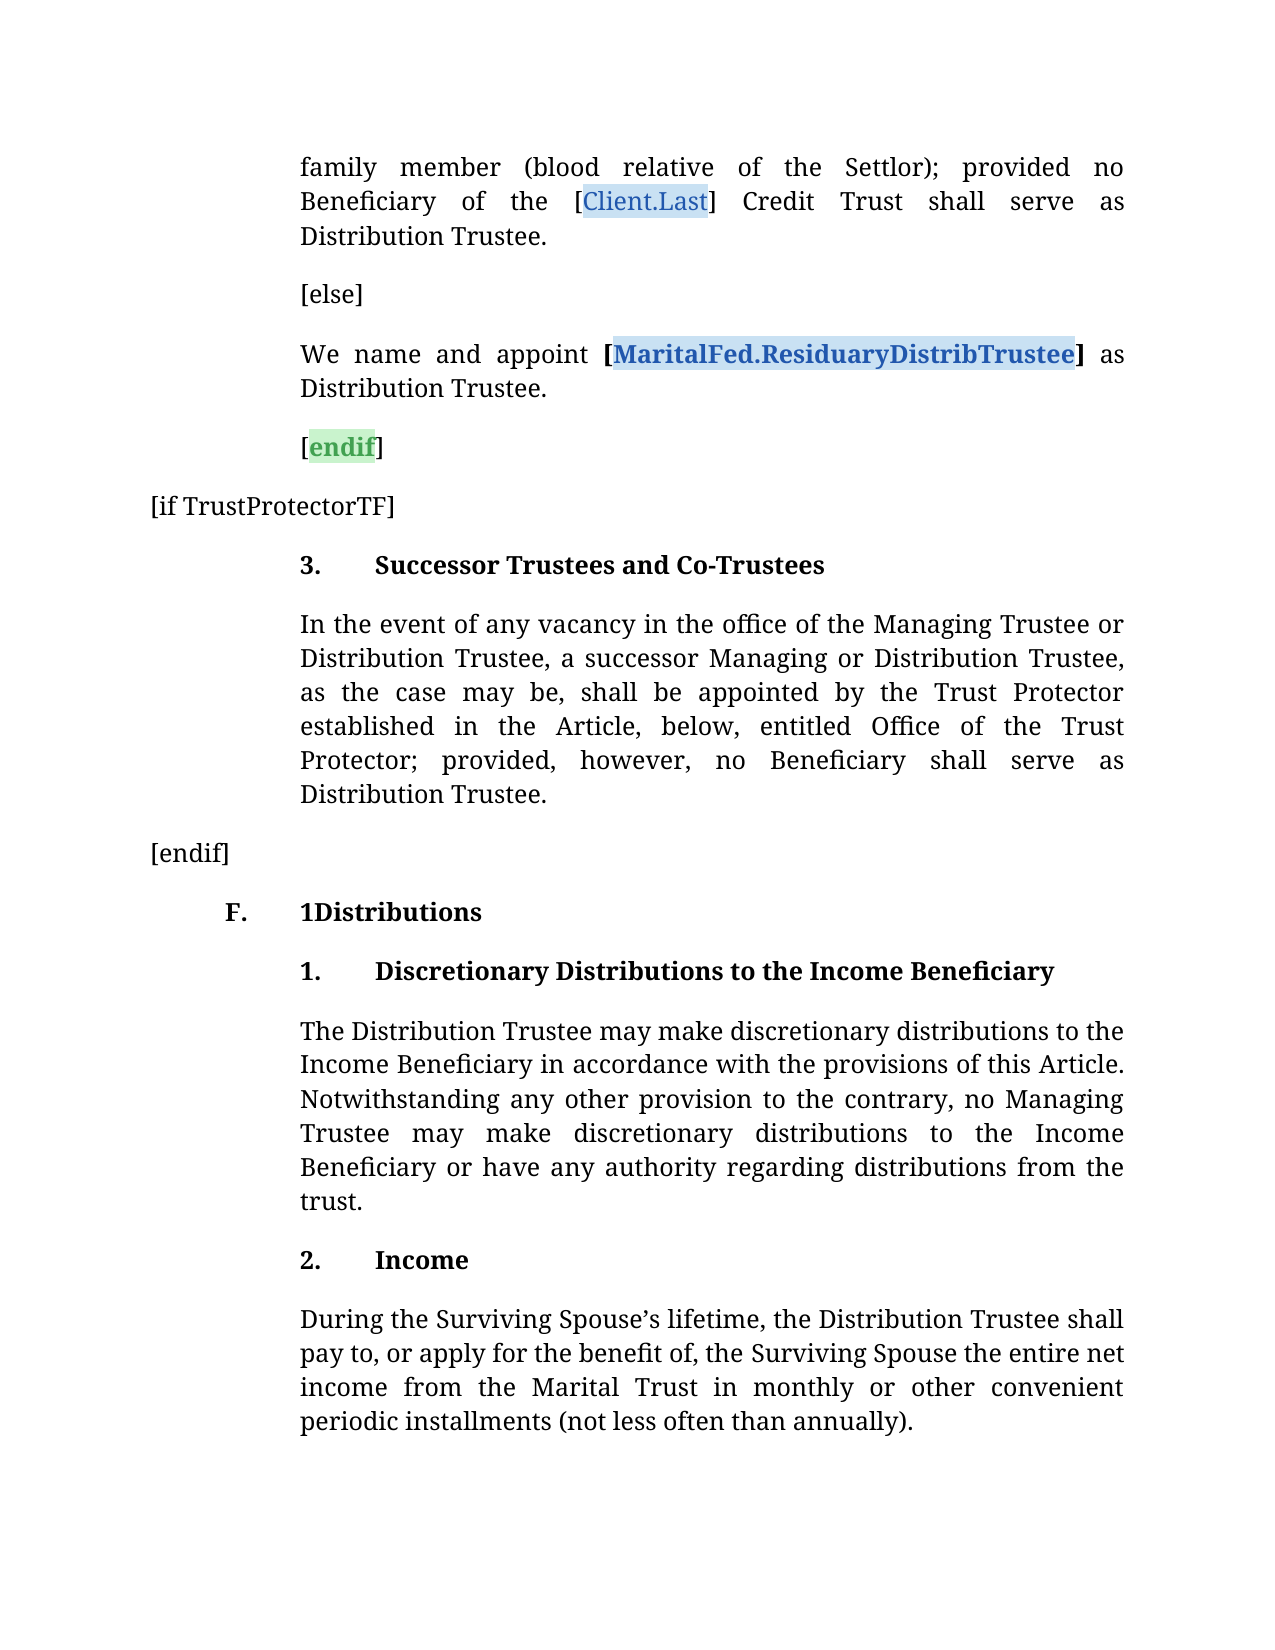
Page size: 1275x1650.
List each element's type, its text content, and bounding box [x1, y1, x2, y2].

subtitle Successor Trustees and Co-Trustees [300, 547, 1125, 582]
subtitle Discretionary Distributions to the Income Beneficiary [300, 954, 1125, 988]
text During the Surviving Spouse’s lifetime, the Distribution Trustee shall pay to, or apply for the benefit of, the Surviving Spouse the entire net income from the Marital Trust in monthly or other convenient periodic installments (not less often than annually). [300, 1302, 1125, 1438]
text We name and appoint as Distribution Trustee. [300, 336, 1125, 404]
text The Distribution Trustee may make discretionary distributions to the Income Beneficiary in accordance with the provisions of this Article. Notwithstanding any other provision to the contrary, no Managing Trustee may make discretionary distributions to the Income Beneficiary or have any authority regarding distributions from the trust. [300, 1013, 1125, 1217]
text In the event of any vacancy in the office of the Managing Trustee or Distribution Trustee, a successor Managing or Distribution Trustee, as the case may be, shall be appointed by the Trust Protector established in the Article, below, entitled Office of the Trust Protector; provided, however, no Beneficiary shall serve as Distribution Trustee. [300, 607, 1125, 811]
subtitle Distributions [225, 895, 1125, 929]
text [300, 150, 1125, 252]
subtitle Income [300, 1242, 1125, 1277]
